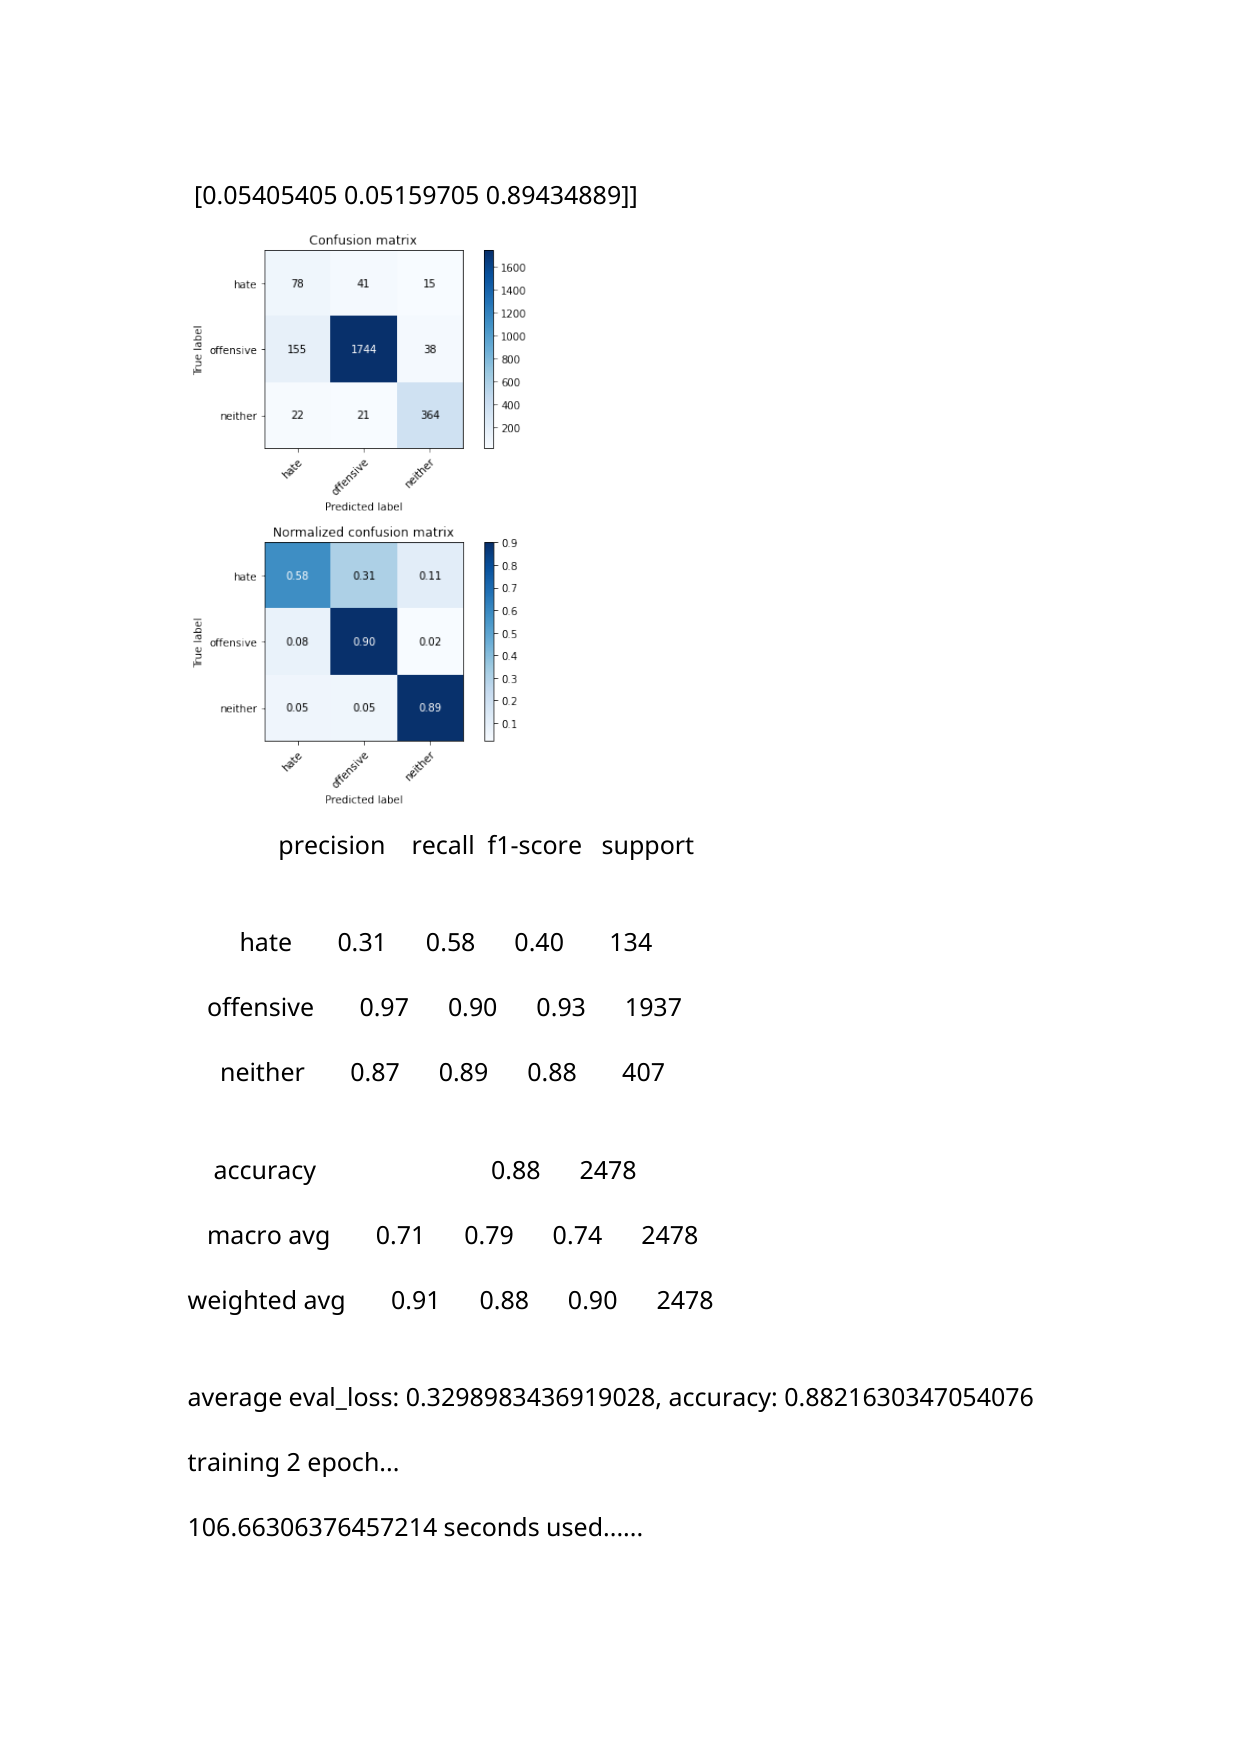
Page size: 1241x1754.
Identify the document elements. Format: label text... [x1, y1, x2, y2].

text offensive 0.97 0.90 0.93 1937 [187, 974, 1053, 1039]
text neither 0.87 0.89 0.88 407 [187, 1039, 1053, 1104]
text average eval_loss: 0.3298983436919028, accuracy: 0.8821630347054076 [187, 1364, 1053, 1429]
text accuracy 0.88 2478 [187, 1137, 1053, 1202]
text 106.66306376457214 seconds used...... [187, 1494, 1053, 1559]
text precision recall f1-score support [187, 812, 1053, 877]
text weighted avg 0.91 0.88 0.90 2478 [187, 1267, 1053, 1332]
text [0.05405405 0.05159705 0.89434889]] [187, 162, 1053, 227]
text hate 0.31 0.58 0.40 134 [187, 909, 1053, 974]
text macro avg 0.71 0.79 0.74 2478 [187, 1202, 1053, 1267]
text training 2 epoch... [187, 1429, 1053, 1494]
picture [187, 520, 525, 812]
picture [187, 227, 533, 519]
